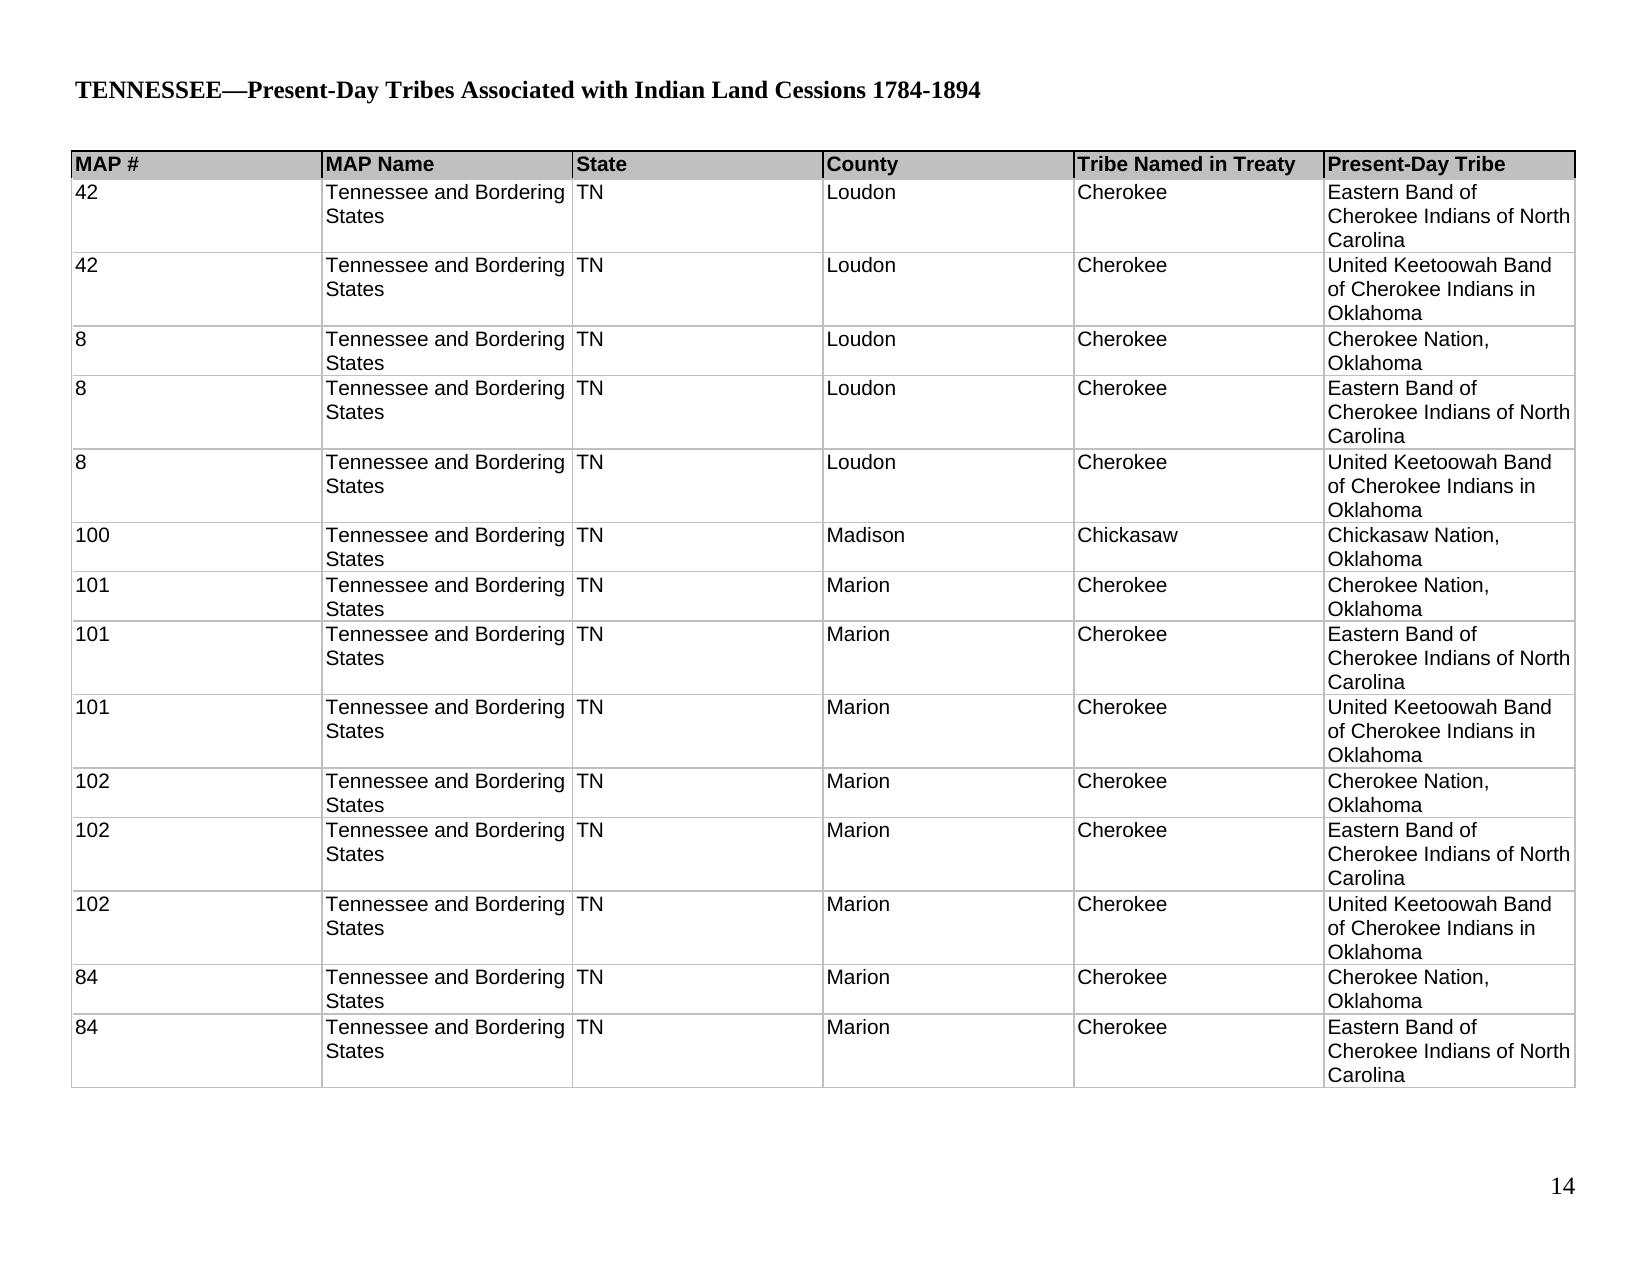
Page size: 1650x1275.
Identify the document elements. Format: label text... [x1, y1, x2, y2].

table_cell TN [573, 622, 822, 694]
table_cell Eastern Band of Cherokee Indians of North Carolina [1325, 818, 1574, 890]
table_cell TN [573, 695, 822, 767]
table_cell United Keetoowah Band of Cherokee Indians in Oklahoma [1325, 450, 1574, 521]
table_cell United Keetoowah Band of Cherokee Indians in Oklahoma [1325, 892, 1574, 963]
table_cell Cherokee [1075, 1015, 1323, 1086]
table_cell 84 [72, 965, 321, 1013]
table_cell TN [573, 376, 822, 448]
table_header State [573, 152, 822, 178]
table_cell Eastern Band of Cherokee Indians of North Carolina [1325, 1015, 1574, 1086]
table_cell Tennessee and Bordering States [323, 572, 572, 620]
table_cell Madison [824, 523, 1073, 571]
table_cell Tennessee and Bordering States [323, 376, 572, 448]
table_cell Tennessee and Bordering States [323, 523, 572, 571]
table_cell 8 [72, 376, 321, 448]
table_cell 42 [72, 179, 321, 252]
table_cell TN [573, 523, 822, 571]
table_cell Cherokee Nation, Oklahoma [1325, 327, 1574, 374]
table_cell Tennessee and Bordering States [323, 965, 572, 1013]
table_header MAP # [72, 152, 321, 178]
table_cell Cherokee [1075, 450, 1323, 521]
table_cell TN [573, 1015, 822, 1086]
table_cell Marion [824, 965, 1073, 1013]
table_cell TN [573, 450, 822, 521]
table_cell Cherokee [1075, 818, 1323, 890]
table_cell Tennessee and Bordering States [323, 253, 572, 325]
table_cell Loudon [824, 327, 1073, 374]
table_cell Eastern Band of Cherokee Indians of North Carolina [1325, 622, 1574, 694]
table_cell Marion [824, 695, 1073, 767]
table_cell United Keetoowah Band of Cherokee Indians in Oklahoma [1325, 253, 1574, 325]
table_cell Cherokee [1075, 572, 1323, 620]
table_cell Cherokee [1075, 180, 1323, 252]
table_cell Tennessee and Bordering States [323, 769, 572, 817]
table_cell 42 [72, 253, 321, 325]
table_cell 102 [72, 768, 321, 817]
table_cell Cherokee Nation, Oklahoma [1325, 769, 1574, 817]
table_cell 101 [72, 621, 321, 694]
table_cell TN [573, 818, 822, 890]
table_cell TN [573, 965, 822, 1013]
table_cell Tennessee and Bordering States [323, 818, 572, 890]
table_cell 101 [72, 572, 321, 620]
table_cell TN [573, 253, 822, 325]
table_cell Marion [824, 892, 1073, 963]
table_cell Marion [824, 572, 1073, 620]
table_cell TN [573, 769, 822, 817]
table_cell Cherokee [1075, 695, 1323, 767]
table_cell Loudon [824, 253, 1073, 325]
table_cell Cherokee [1075, 892, 1323, 963]
table_cell Loudon [824, 450, 1073, 521]
table_cell Marion [824, 769, 1073, 817]
table_cell Marion [824, 818, 1073, 890]
table_cell Tennessee and Bordering States [323, 622, 572, 694]
table_cell Tennessee and Bordering States [323, 892, 572, 963]
table_cell Tennessee and Bordering States [323, 327, 572, 374]
table_cell 8 [72, 326, 321, 374]
table_cell Cherokee [1075, 253, 1323, 325]
table_cell Marion [824, 1015, 1073, 1086]
table_cell Cherokee [1075, 376, 1323, 448]
table_cell 102 [72, 891, 321, 963]
table_cell Tennessee and Bordering States [323, 180, 572, 252]
table_cell Tennessee and Bordering States [323, 695, 572, 767]
table_cell 100 [72, 523, 321, 571]
table_cell Chickasaw Nation, Oklahoma [1325, 523, 1574, 571]
table_cell 102 [72, 818, 321, 890]
table_cell TN [573, 180, 822, 252]
table_cell Cherokee [1075, 622, 1323, 694]
table_cell Cherokee Nation, Oklahoma [1325, 965, 1574, 1013]
table_cell United Keetoowah Band of Cherokee Indians in Oklahoma [1325, 695, 1574, 767]
table_header MAP Name [323, 152, 572, 178]
table_cell TN [573, 572, 822, 620]
table_cell 84 [72, 1014, 321, 1086]
table_cell Tennessee and Bordering States [323, 450, 572, 521]
table_cell Eastern Band of Cherokee Indians of North Carolina [1325, 376, 1574, 448]
table_cell Loudon [824, 376, 1073, 448]
table_cell 101 [72, 695, 321, 767]
table_header Tribe Named in Treaty [1075, 152, 1323, 178]
table_cell Eastern Band of Cherokee Indians of North Carolina [1325, 180, 1574, 252]
table_cell Tennessee and Bordering States [323, 1015, 572, 1086]
table_cell Cherokee [1075, 769, 1323, 817]
table_cell Marion [824, 622, 1073, 694]
table_cell TN [573, 892, 822, 963]
table_cell Cherokee [1075, 965, 1323, 1013]
table_cell Loudon [824, 180, 1073, 252]
table_cell Cherokee Nation, Oklahoma [1325, 572, 1574, 620]
table_cell TN [573, 327, 822, 374]
table_cell Chickasaw [1075, 523, 1323, 571]
table_cell Cherokee [1075, 327, 1323, 374]
table_header County [824, 152, 1073, 178]
table_cell 8 [72, 449, 321, 521]
table_header Present-Day Tribe [1325, 152, 1574, 178]
